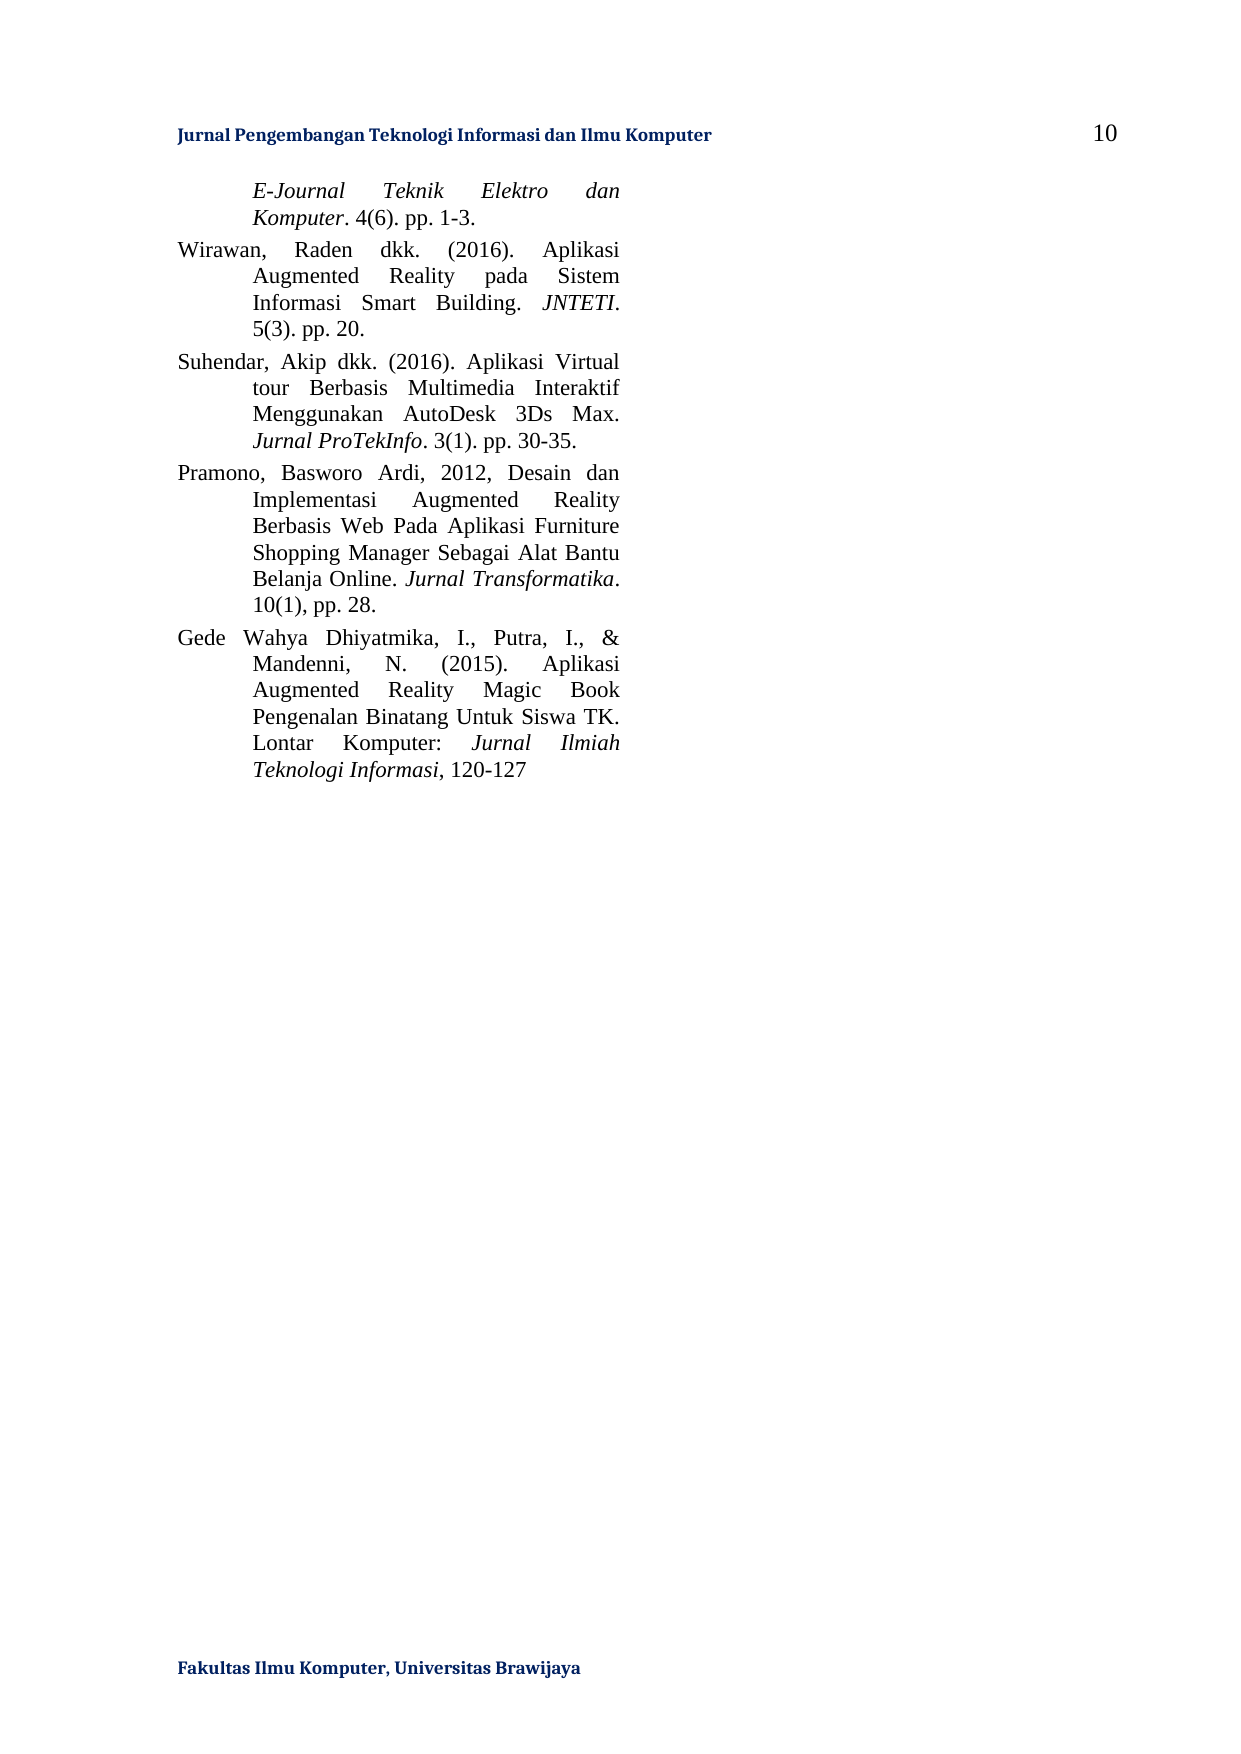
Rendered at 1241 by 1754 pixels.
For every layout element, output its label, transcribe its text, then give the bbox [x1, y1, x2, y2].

text Gede Wahya Dhiyatmika, I., Putra, I., & Mandenni, N. (2015). Aplikasi Augmented Reality Magic Book Pengenalan Binatang Untuk Siswa TK. Lontar Komputer: Jurnal Ilmiah Teknologi Informasi, 120-127 [177, 624, 620, 782]
text Rumajar, R. (2015). Perancangan Brosur Interaktif Berbasis Augmented Reality. E-Journal Teknik Elektro dan Komputer. 4(6). pp. 1-3. [177, 177, 620, 230]
text Suhendar, Akip dkk. (2016). Aplikasi Virtual tour Berbasis Multimedia Interaktif Menggunakan AutoDesk 3Ds Max. Jurnal ProTekInfo. 3(1). pp. 30-35. [177, 348, 620, 453]
text Wirawan, Raden dkk. (2016). Aplikasi Augmented Reality pada Sistem Informasi Smart Building. JNTETI. 5(3). pp. 20. [177, 236, 620, 342]
text Pramono, Basworo Ardi, 2012, Desain dan Implementasi Augmented Reality Berbasis Web Pada Aplikasi Furniture Shopping Manager Sebagai Alat Bantu Belanja Online. Jurnal Transformatika. 10(1), pp. 28. [177, 459, 620, 618]
